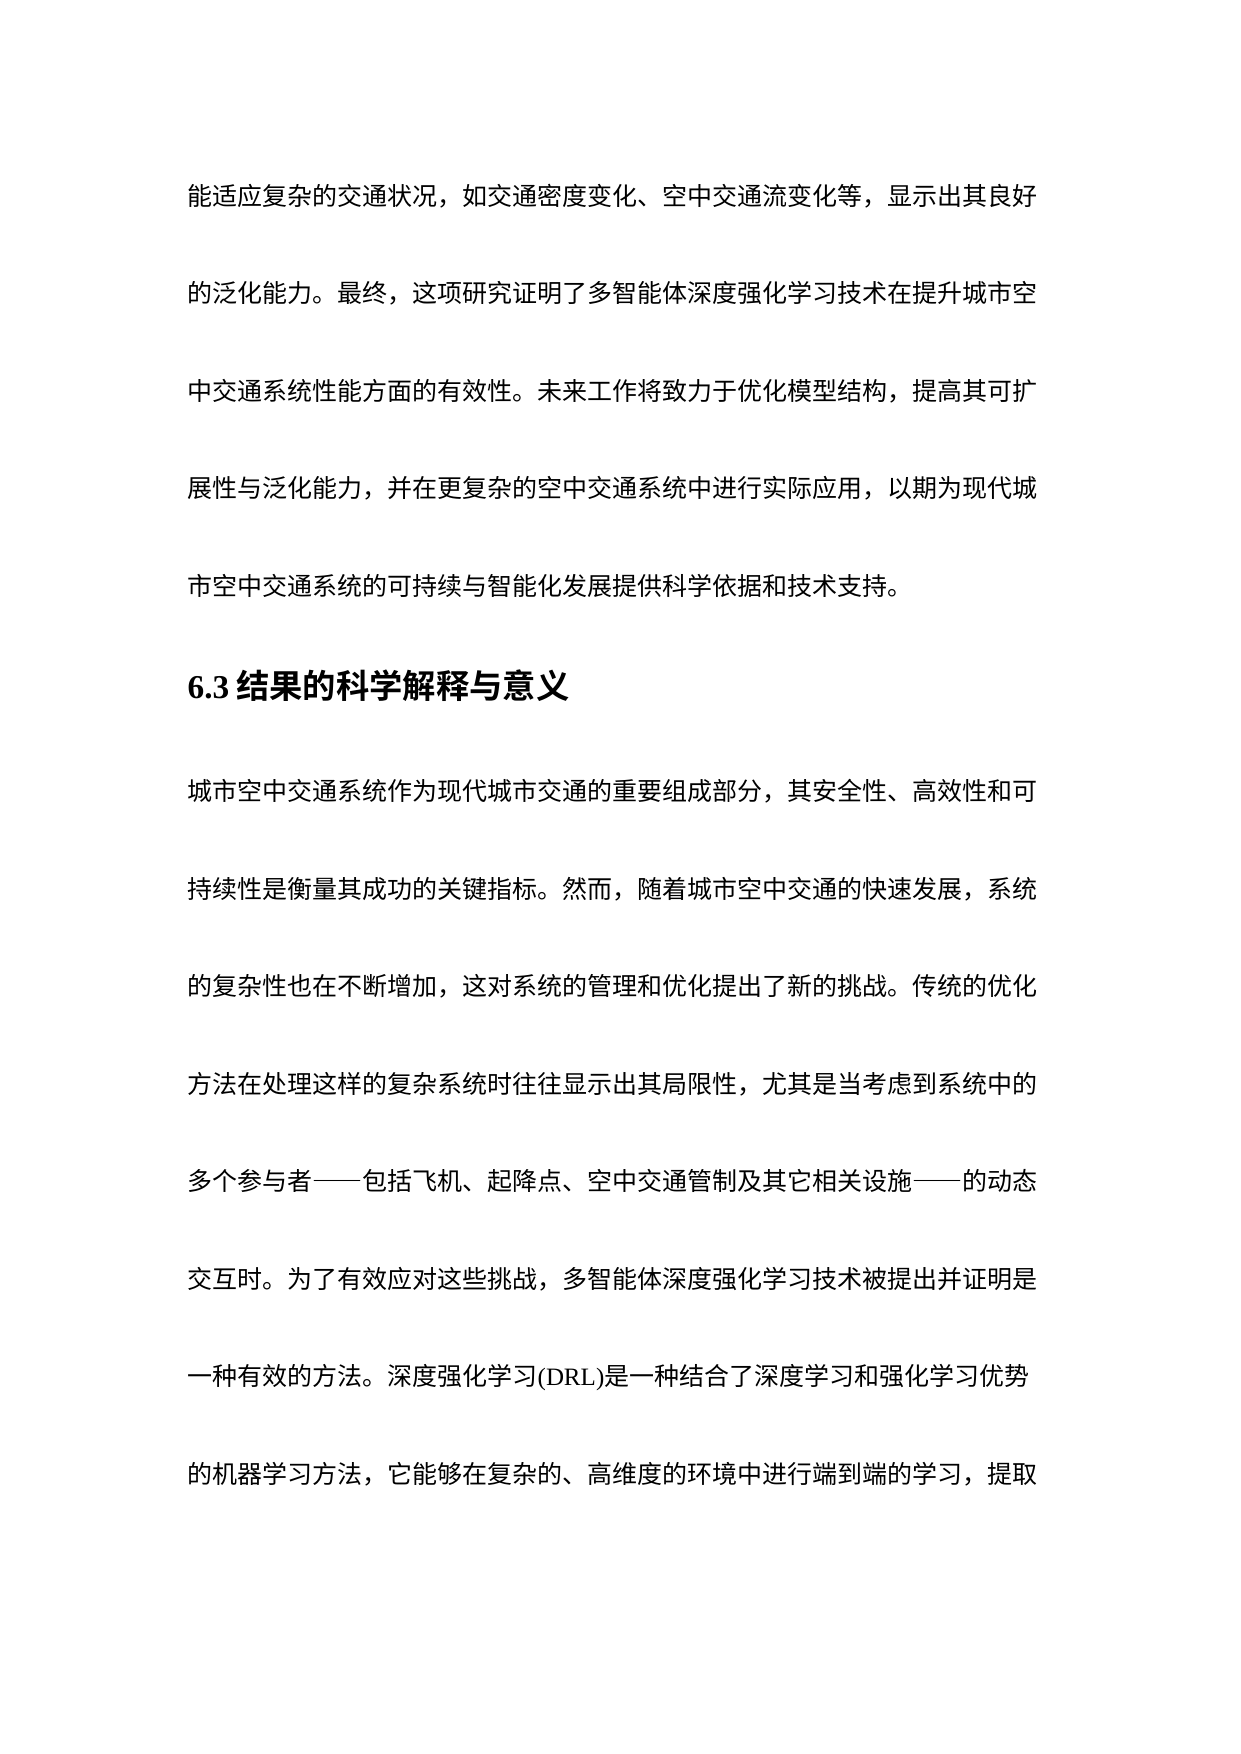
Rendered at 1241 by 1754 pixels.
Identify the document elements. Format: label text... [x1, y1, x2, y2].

subtitle 6.3结果的科学解释与意义 [187, 660, 1053, 708]
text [187, 757, 1053, 1505]
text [187, 162, 1053, 617]
